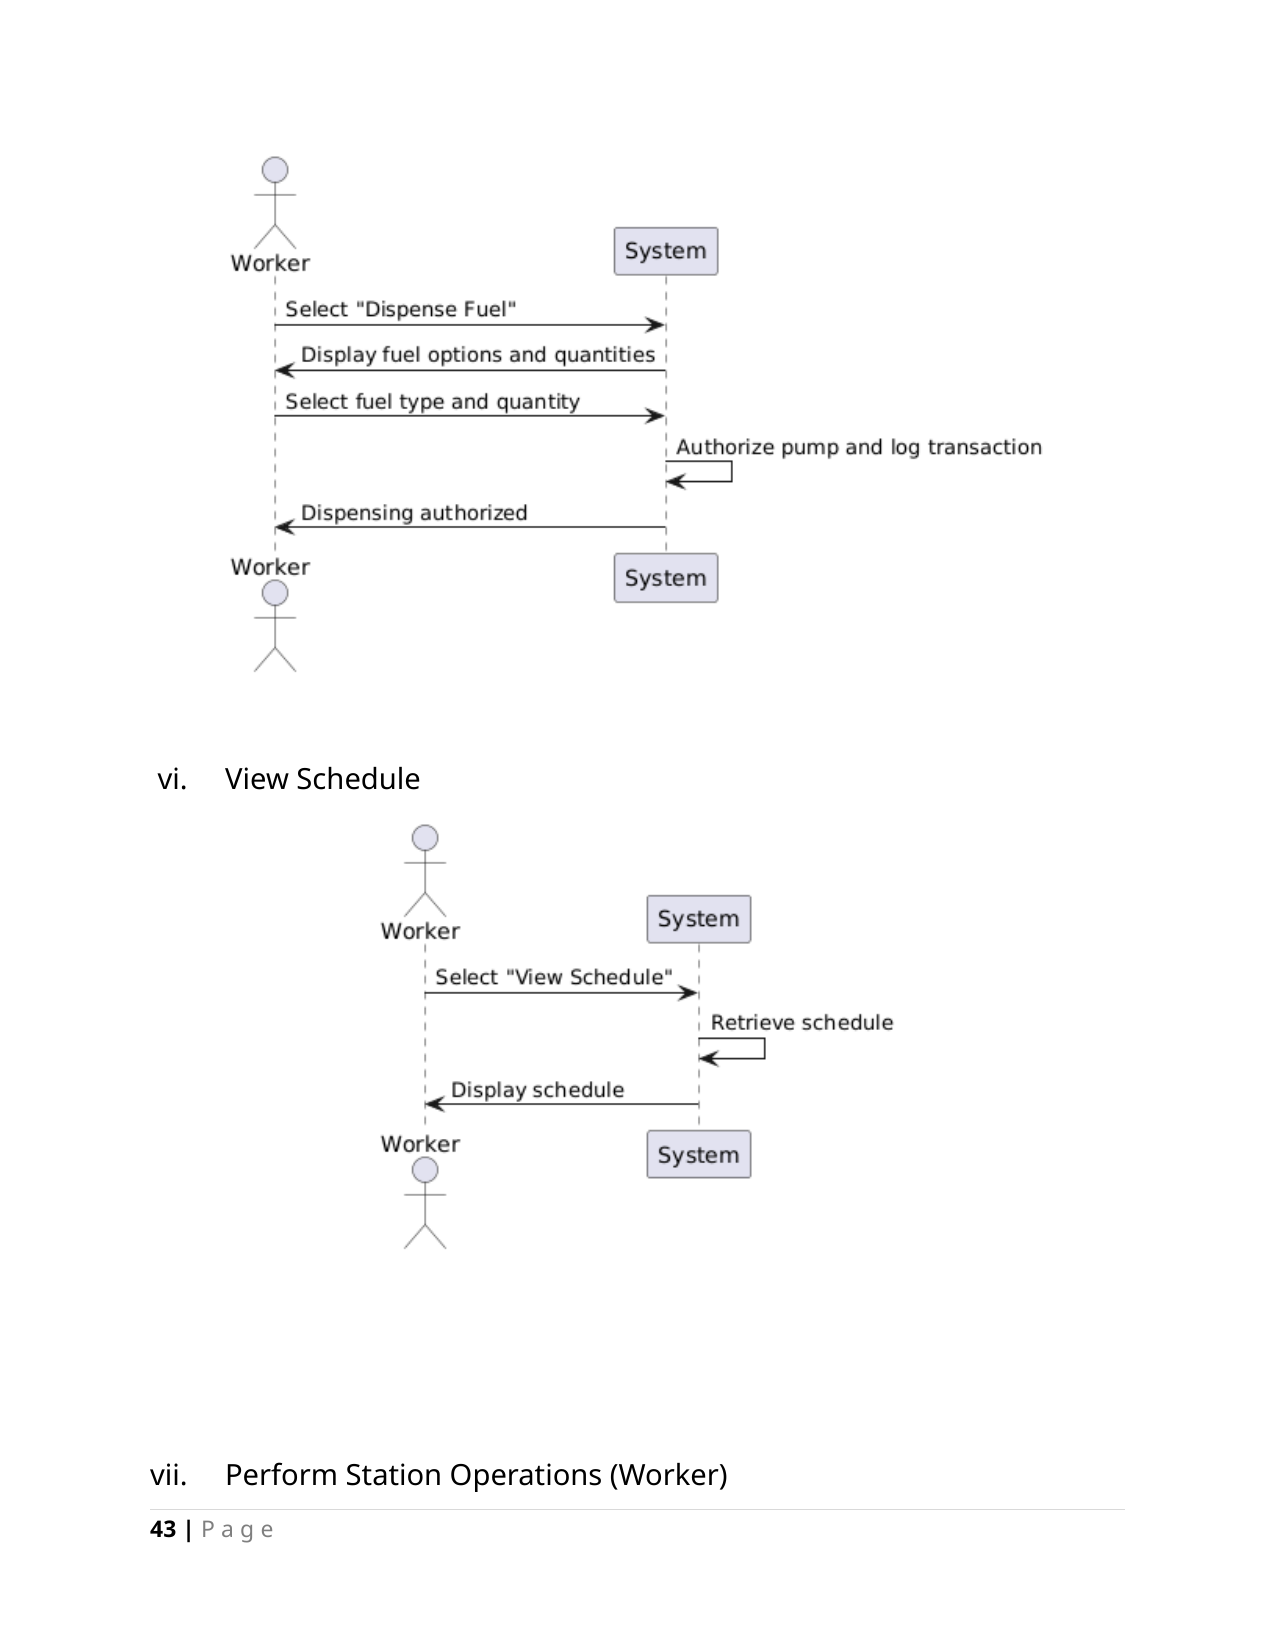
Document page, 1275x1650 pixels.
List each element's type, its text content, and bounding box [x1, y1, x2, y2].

picture [373, 817, 902, 1257]
list View Schedule [187, 758, 1125, 798]
list Perform Station Operations (Worker) [187, 1454, 1125, 1494]
picture [223, 150, 1052, 680]
